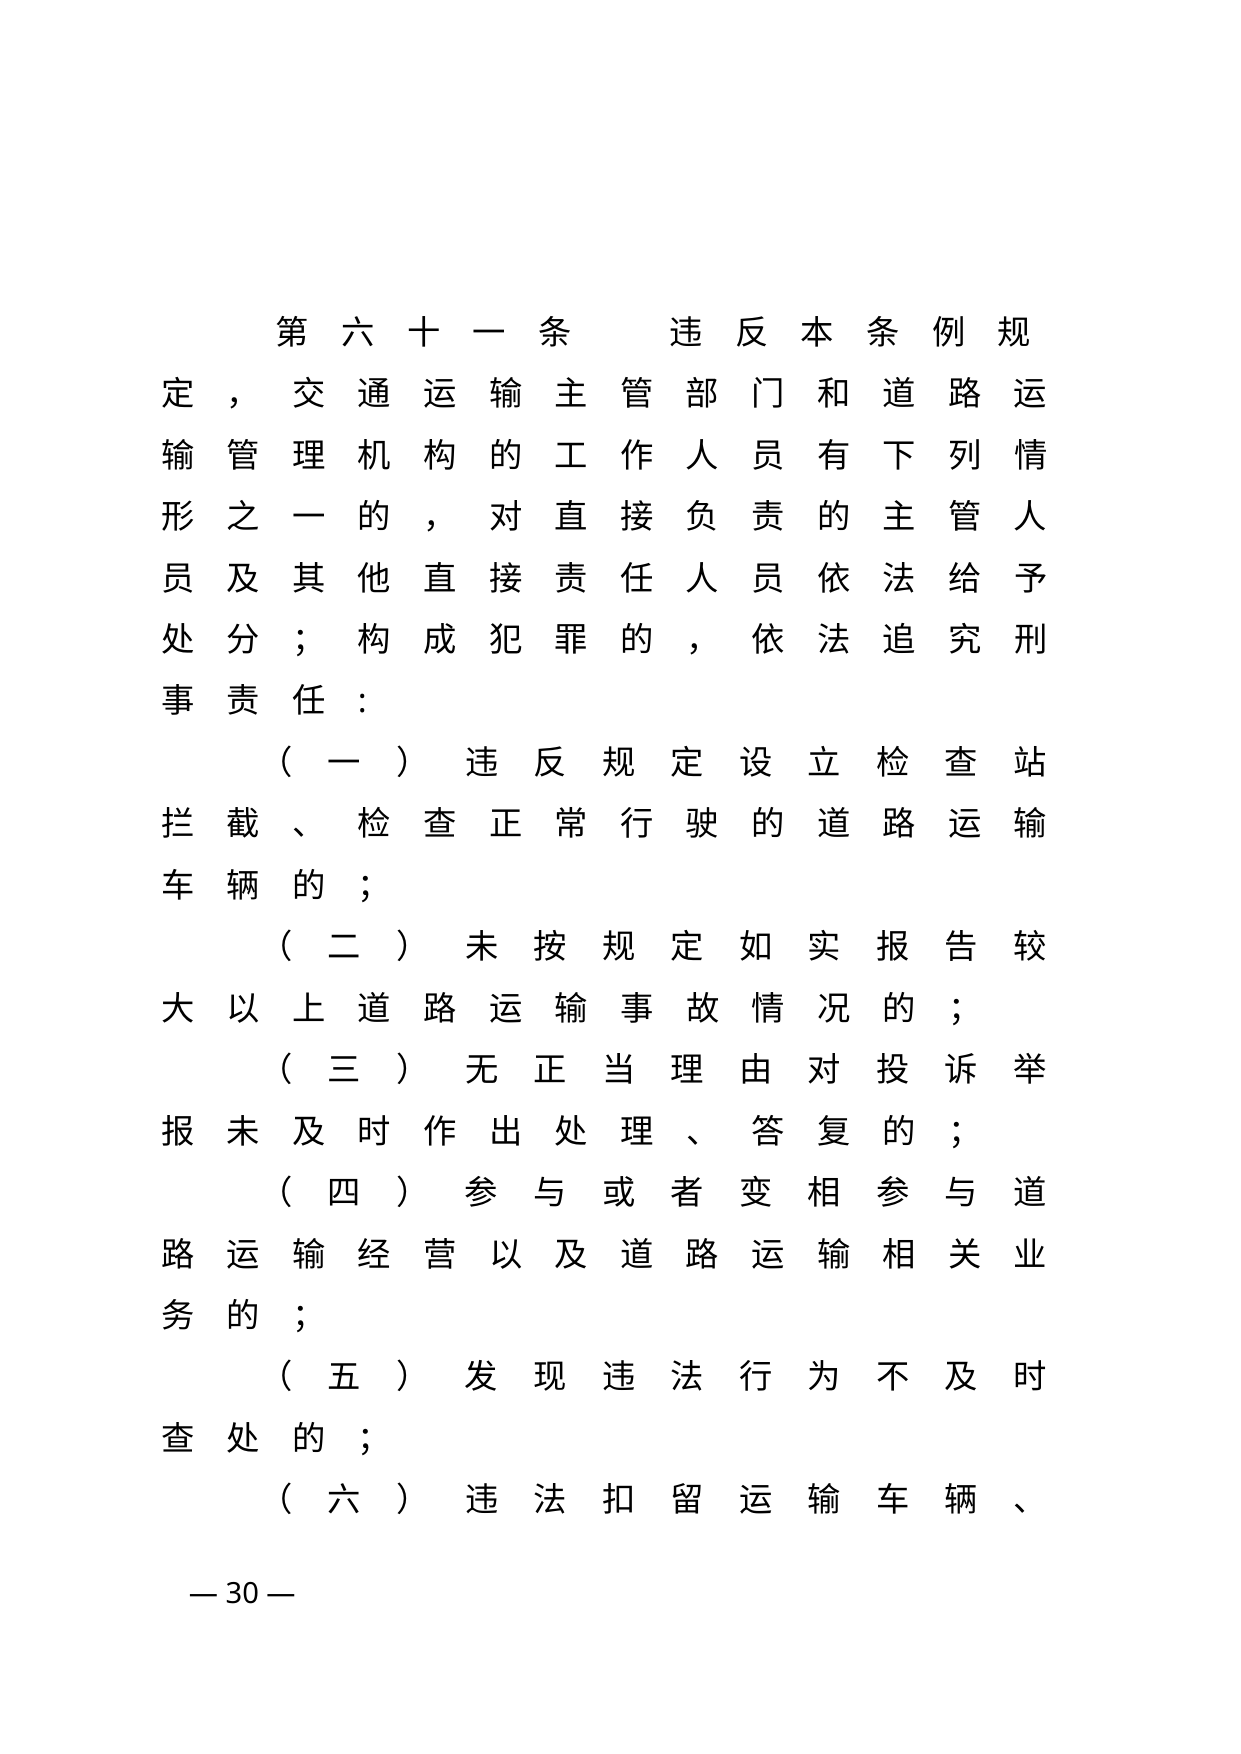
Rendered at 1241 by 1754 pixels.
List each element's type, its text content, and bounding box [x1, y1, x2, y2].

text （四）参与或者变相参与道路运输经营以及道路运输相关业务的； [161, 1159, 1079, 1344]
text （二）未按规定如实报告较大以上道路运输事故情况的； [161, 913, 1079, 1036]
text 事责任: [161, 668, 1079, 729]
text 第六十一条 违反本条例规定，交通运输主管部门和道路运输管理机构的工作人员有下列情形之一的，对直接负责的主管人员及其他直接责任人员依法给予处分；构成犯罪的，依法追究刑 [161, 299, 1079, 668]
text （五）发现违法行为不及时查处的； [161, 1344, 1079, 1467]
text （三）无正当理由对投诉举报未及时作出处理、答复的； [161, 1036, 1079, 1159]
text （一）违反规定设立检查站拦截、检查正常行驶的道路运输车辆的； [161, 729, 1079, 913]
text （六）违法扣留运输车辆、车辆营运证的； [161, 1467, 1079, 1528]
